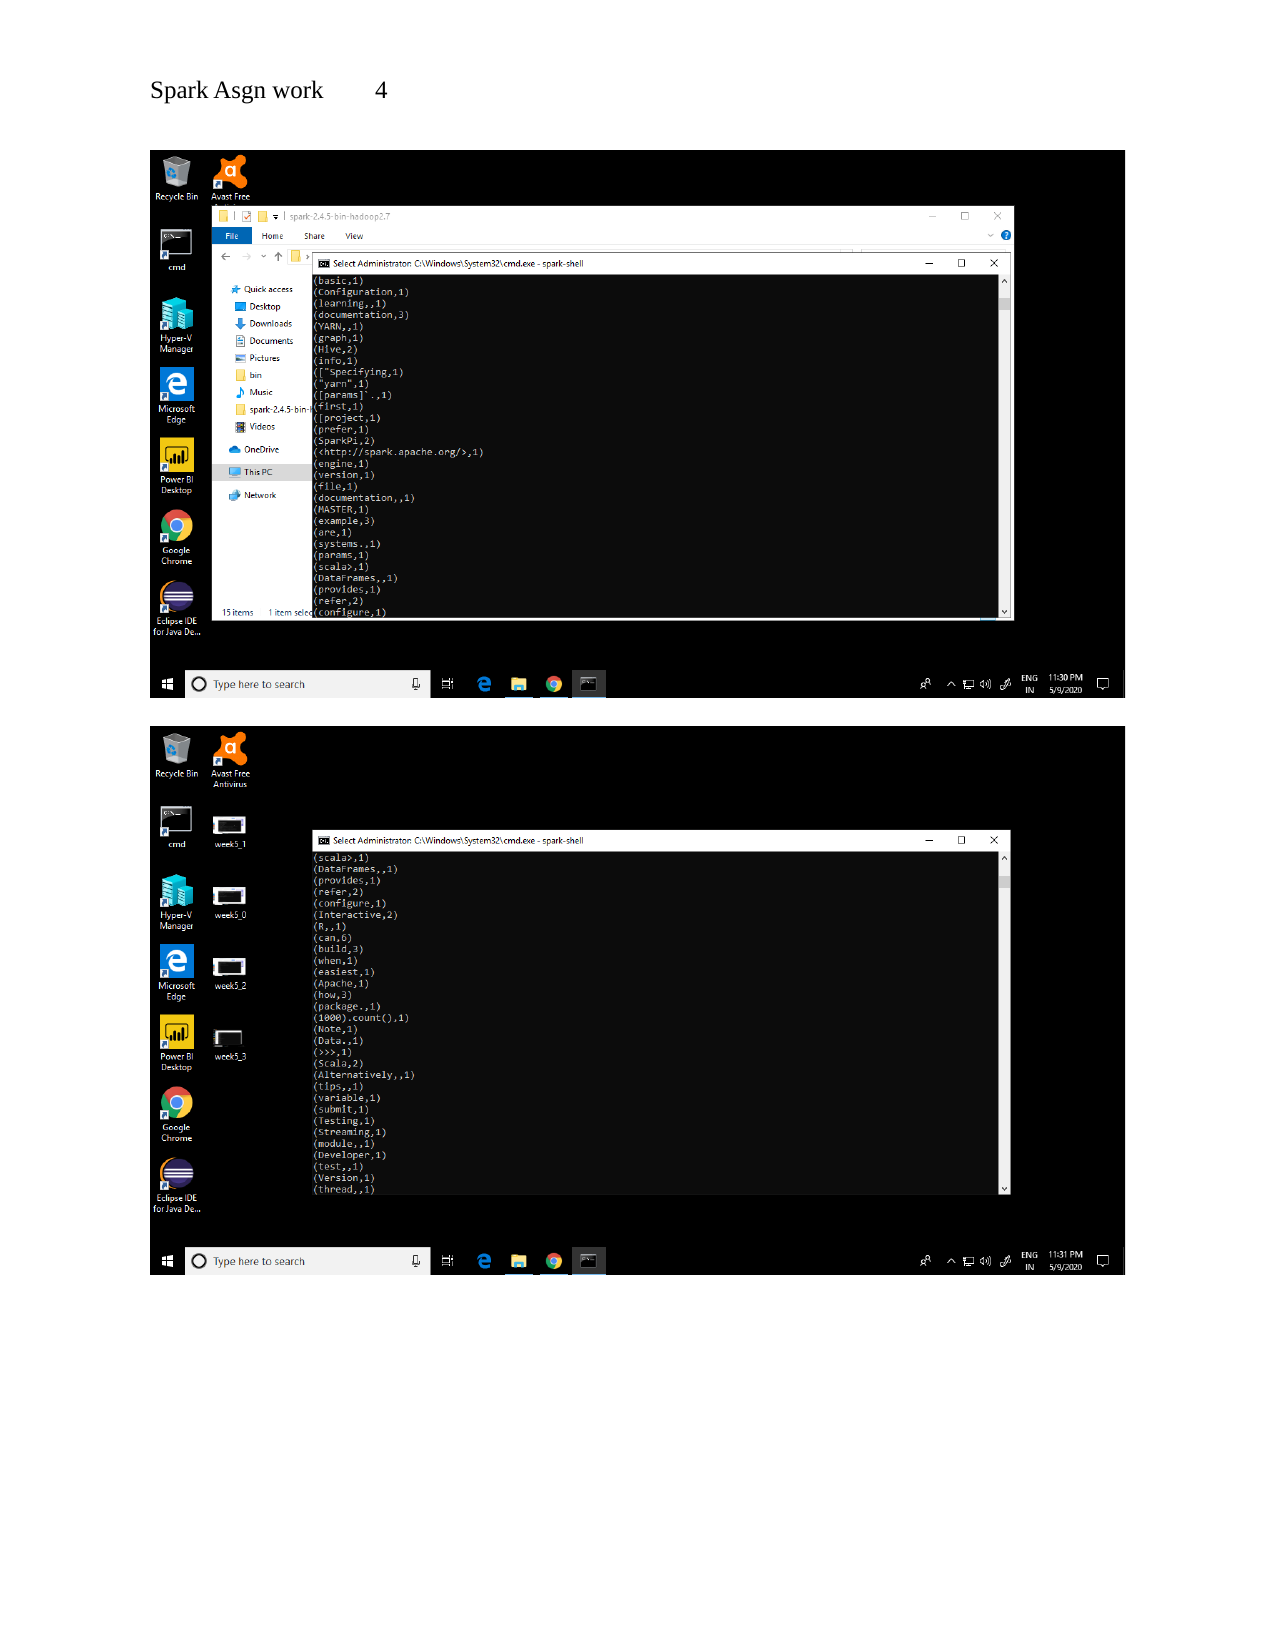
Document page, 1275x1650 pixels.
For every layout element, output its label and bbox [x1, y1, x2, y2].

picture [150, 726, 1125, 1275]
picture [150, 150, 1125, 698]
